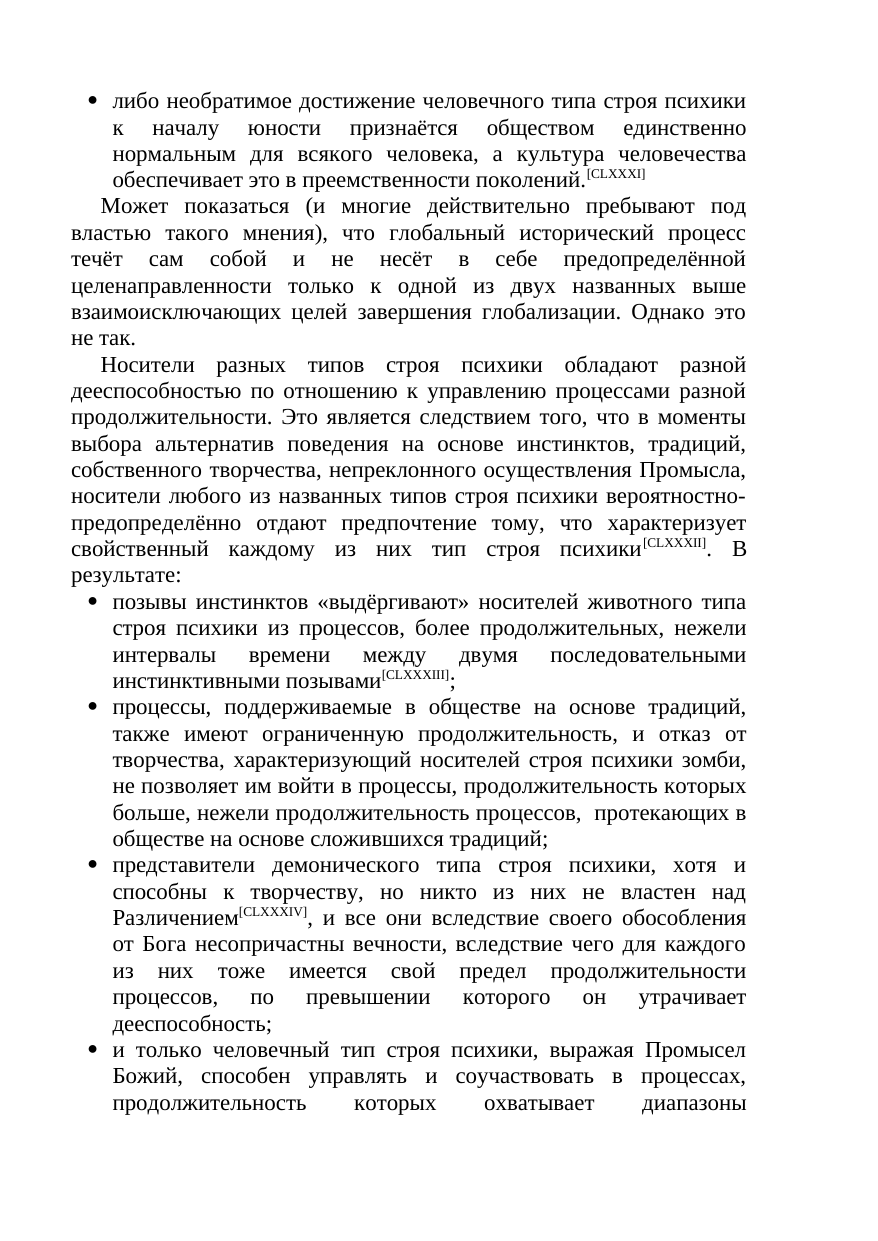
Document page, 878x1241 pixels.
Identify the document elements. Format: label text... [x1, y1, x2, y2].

list представители демонического типа строя психики, хотя и способны к творчеству, но никто из них не властен над Различением[CLXXXIV], и все они вследствие своего обособления от Бога несопричастны вечности, вследствие чего для каждого из них тоже имеется свой предел продолжительности процессов, по превышении которого он утрачивает дееспособность; [88, 851, 747, 1036]
list процессы, поддерживаемые в обществе на основе традиций, также имеют ограниченную продолжительность, и отказ от творчества, характеризующий носителей строя психики зомби, не позволяет им войти в процессы, продолжительность которых больше, нежели продолжительность процессов, протекающих в обществе на основе сложившихся традиций; [88, 693, 747, 851]
list либо необратимое достижение человечного типа строя психики к началу юности признаётся обществом единственно нормальным для всякого человека, а культура человечества обеспечивает это в преемственности поколений.[CLXXXI] [88, 87, 747, 193]
text Может показаться (и многие действительно пребывают под властью такого мнения), что глобальный исторический процесс течёт сам собой и не несёт в себе предопределённой целенаправленности только к одной из двух названных выше взаимоисключающих целей завершения глобализации. Однако это не так. [71, 193, 747, 351]
list позывы инстинктов «выдёргивают» носителей животного типа строя психики из процессов, более продолжительных, нежели интервалы времени между двумя последовательными инстинктивными позывами[CLXXXIII]; [88, 588, 747, 693]
text Носители разных типов строя психики обладают разной дееспособностью по отношению к управлению процессами разной продолжительности. Это является следствием того, что в моменты выбора альтернатив поведения на основе инстинктов, традиций, собственного творчества, непреклонного осуществления Промысла, носители любого из названных типов строя психики вероятностно-предопределённо отдают предпочтение тому, что характеризует свойственный каждому из них тип строя психики[CLXXXII]. В результате: [71, 351, 747, 588]
